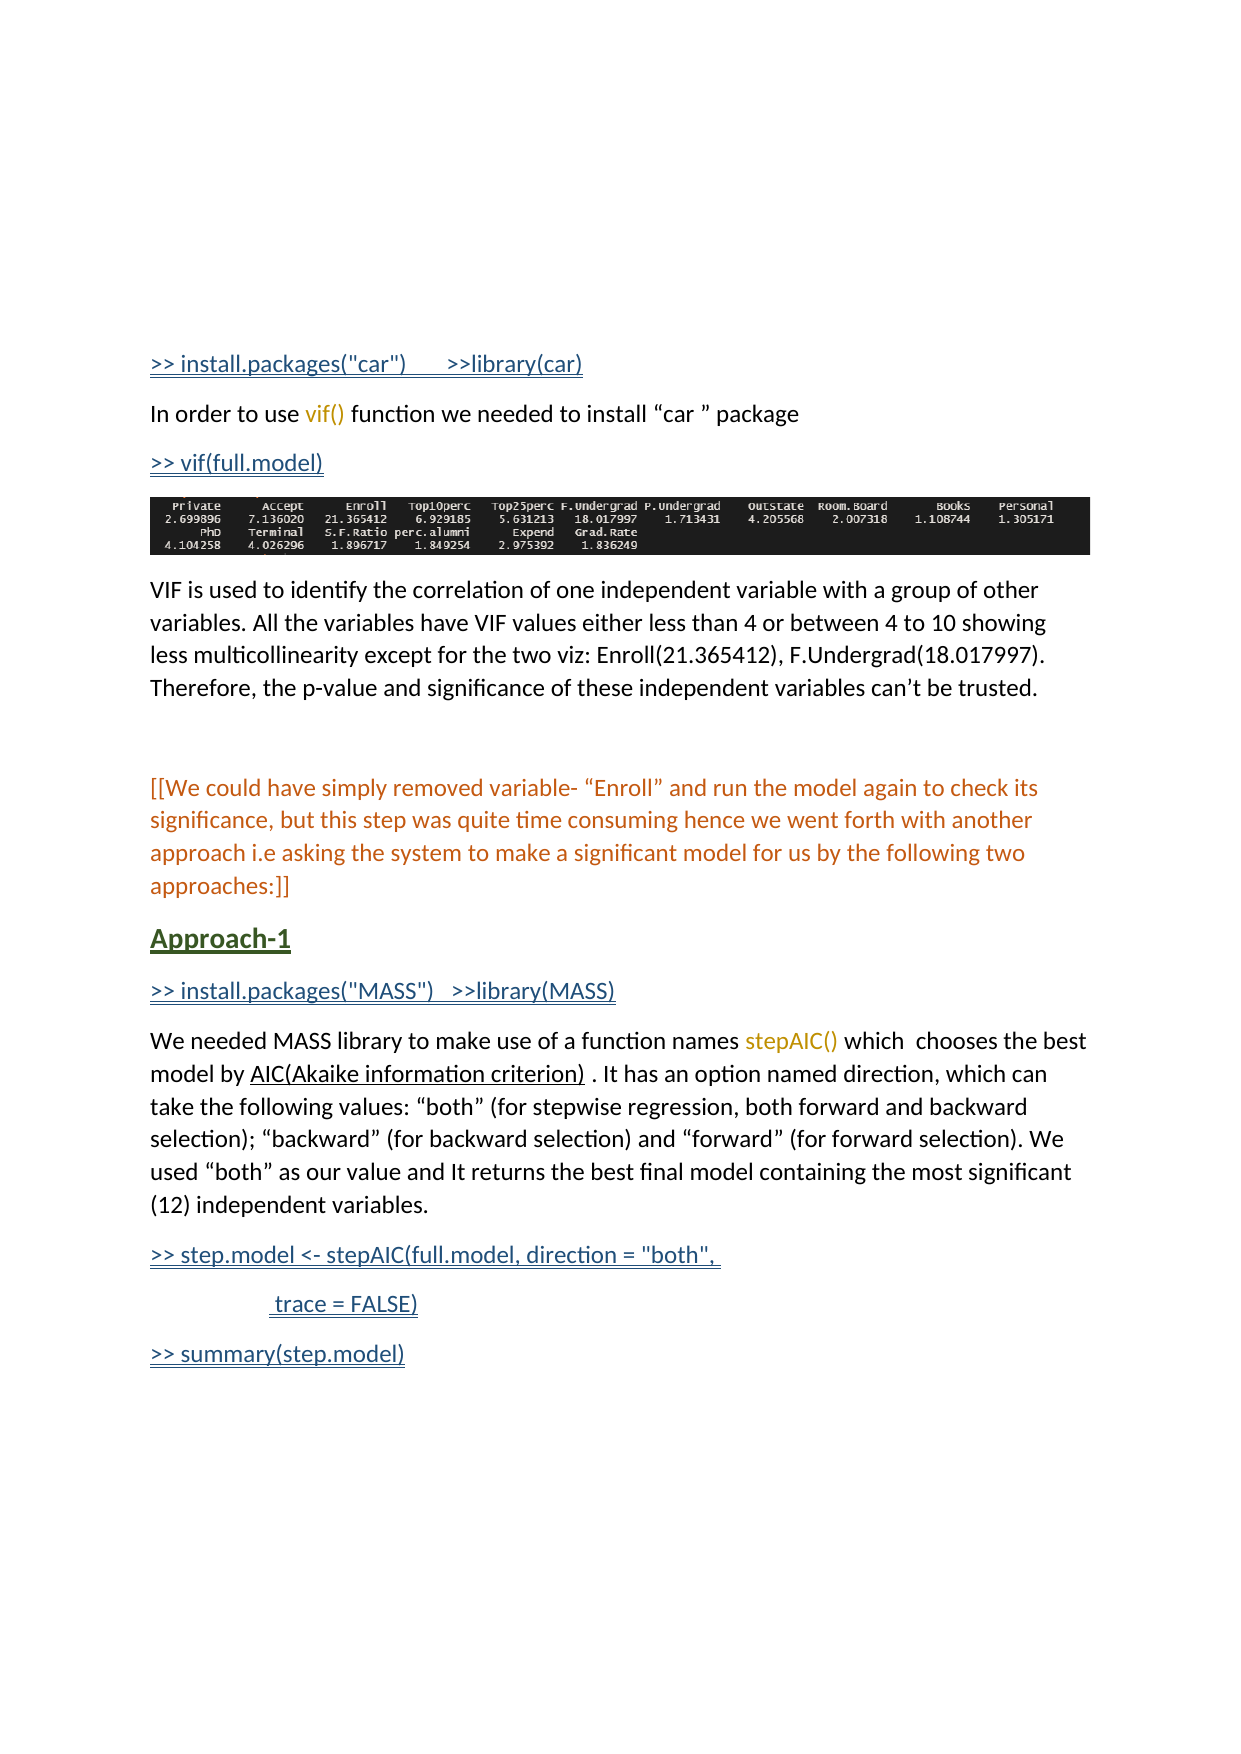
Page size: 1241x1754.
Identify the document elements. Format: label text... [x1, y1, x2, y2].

text >> summary(step.model) [150, 1338, 1090, 1369]
text We needed MASS library to make use of a function names stepAIC() which chooses the best model by AIC(Akaike information criterion) . It has an option named direction, which can take the following values: “both” (for stepwise regression, both forward and backward selection); “backward” (for backward selection) and “forward” (for forward selection). We used “both” as our value and It returns the best final model containing the most significant (12) independent variables. [150, 1025, 1090, 1220]
text >> step.model <- stepAIC(full.model, direction = "both", [150, 1239, 1090, 1269]
text VIF is used to identify the correlation of one independent variable with a group of other variables. All the variables have VIF values either less than 4 or between 4 to 10 showing less multicollinearity except for the two viz: Enroll(21.365412), F.Undergrad(18.017997). Therefore, the p-value and significance of these independent variables can’t be trusted. [150, 574, 1090, 703]
text In order to use vif() function we needed to install “car ” package [150, 398, 1090, 428]
text trace = FALSE) [150, 1288, 1090, 1319]
text >> install.packages("MASS") >>library(MASS) [150, 975, 1090, 1006]
text >> vif(full.model) [150, 447, 1090, 478]
text Approach-1 [150, 920, 1090, 956]
text [[We could have simply removed variable- “Enroll” and run the model again to check its significance, but this step was quite time consuming hence we went forth with another approach i.e asking the system to make a significant model for us by the following two approaches:]] [150, 772, 1090, 901]
text >> install.packages("car") >>library(car) [150, 348, 1090, 379]
picture [150, 497, 1091, 555]
